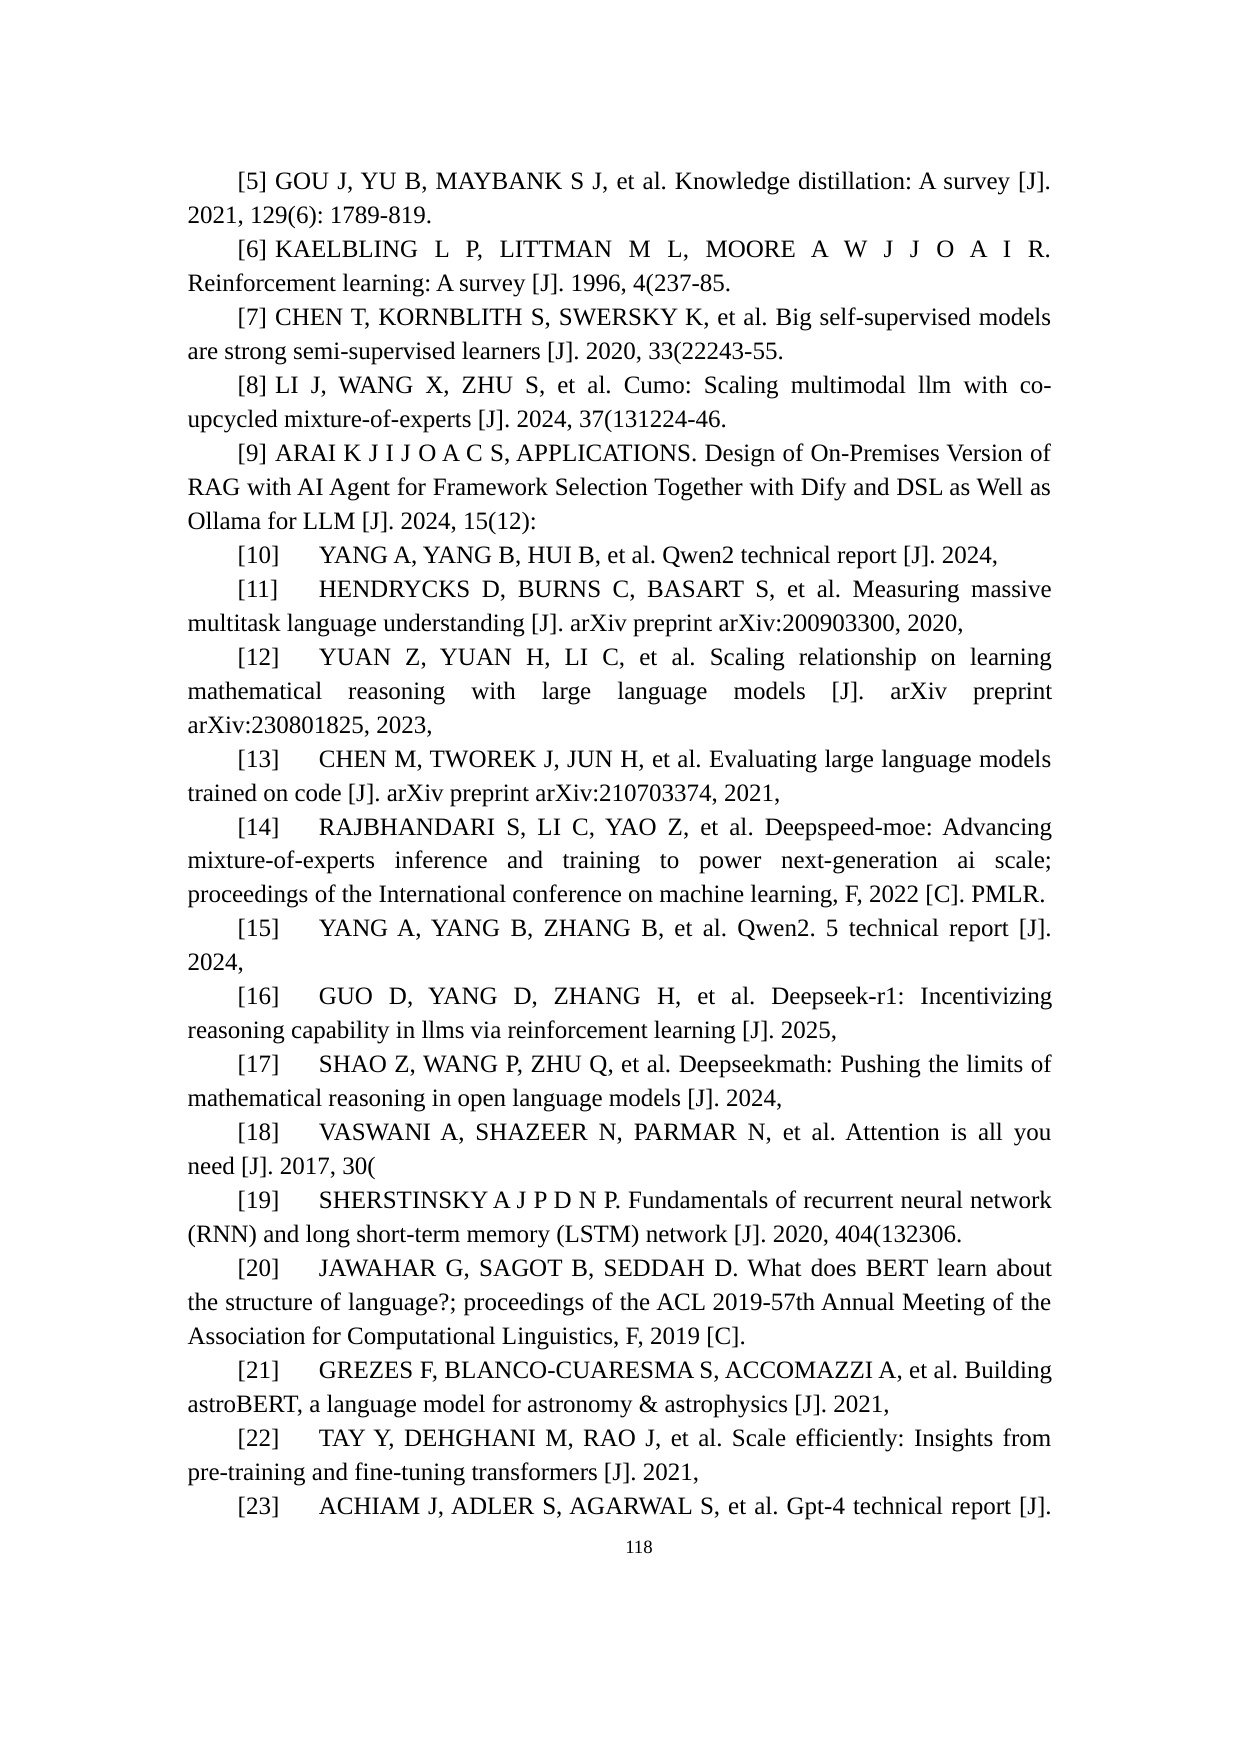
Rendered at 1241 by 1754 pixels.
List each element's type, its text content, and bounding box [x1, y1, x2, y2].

text [14] RAJBHANDARI S, LI C, YAO Z, et al. Deepspeed-moe: Advancing mixture-of-experts inference and training to power next-generation ai scale; proceedings of the International conference on machine learning, F, 2022 [C]. PMLR. [187, 809, 1053, 911]
text [6] KAELBLING L P, LITTMAN M L, MOORE A W J J O A I R. Reinforcement learning: A survey [J]. 1996, 4(237-85. [187, 232, 1053, 300]
text [8] LI J, WANG X, ZHU S, et al. Cumo: Scaling multimodal llm with co-upcycled mixture-of-experts [J]. 2024, 37(131224-46. [187, 368, 1053, 436]
text [18] VASWANI A, SHAZEER N, PARMAR N, et al. Attention is all you need [J]. 2017, 30( [187, 1115, 1053, 1183]
text [16] GUO D, YANG D, ZHANG H, et al. Deepseek-r1: Incentivizing reasoning capability in llms via reinforcement learning [J]. 2025, [187, 979, 1053, 1047]
text [20] JAWAHAR G, SAGOT B, SEDDAH D. What does BERT learn about the structure of language?; proceedings of the ACL 2019-57th Annual Meeting of the Association for Computational Linguistics, F, 2019 [C]. [187, 1251, 1053, 1352]
text [9] ARAI K J I J O A C S, APPLICATIONS. Design of On-Premises Version of RAG with AI Agent for Framework Selection Together with Dify and DSL as Well as Ollama for LLM [J]. 2024, 15(12): [187, 436, 1053, 537]
text [11] HENDRYCKS D, BURNS C, BASART S, et al. Measuring massive multitask language understanding [J]. arXiv preprint arXiv:200903300, 2020, [187, 571, 1053, 639]
text [12] YUAN Z, YUAN H, LI C, et al. Scaling relationship on learning mathematical reasoning with large language models [J]. arXiv preprint arXiv:230801825, 2023, [187, 639, 1053, 741]
text [5] GOU J, YU B, MAYBANK S J, et al. Knowledge distillation: A survey [J]. 2021, 129(6): 1789-819. [187, 164, 1053, 232]
text [19] SHERSTINSKY A J P D N P. Fundamentals of recurrent neural network (RNN) and long short-term memory (LSTM) network [J]. 2020, 404(132306. [187, 1183, 1053, 1251]
text [17] SHAO Z, WANG P, ZHU Q, et al. Deepseekmath: Pushing the limits of mathematical reasoning in open language models [J]. 2024, [187, 1047, 1053, 1115]
text [15] YANG A, YANG B, ZHANG B, et al. Qwen2. 5 technical report [J]. 2024, [187, 911, 1053, 979]
text [13] CHEN M, TWOREK J, JUN H, et al. Evaluating large language models trained on code [J]. arXiv preprint arXiv:210703374, 2021, [187, 741, 1053, 809]
text [10] YANG A, YANG B, HUI B, et al. Qwen2 technical report [J]. 2024, [187, 537, 1053, 571]
text [7] CHEN T, KORNBLITH S, SWERSKY K, et al. Big self-supervised models are strong semi-supervised learners [J]. 2020, 33(22243-55. [187, 300, 1053, 368]
text [21] GREZES F, BLANCO-CUARESMA S, ACCOMAZZI A, et al. Building astroBERT, a language model for astronomy & astrophysics [J]. 2021, [187, 1352, 1053, 1420]
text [187, 1488, 1053, 1522]
text [22] TAY Y, DEHGHANI M, RAO J, et al. Scale efficiently: Insights from pre-training and fine-tuning transformers [J]. 2021, [187, 1420, 1053, 1488]
